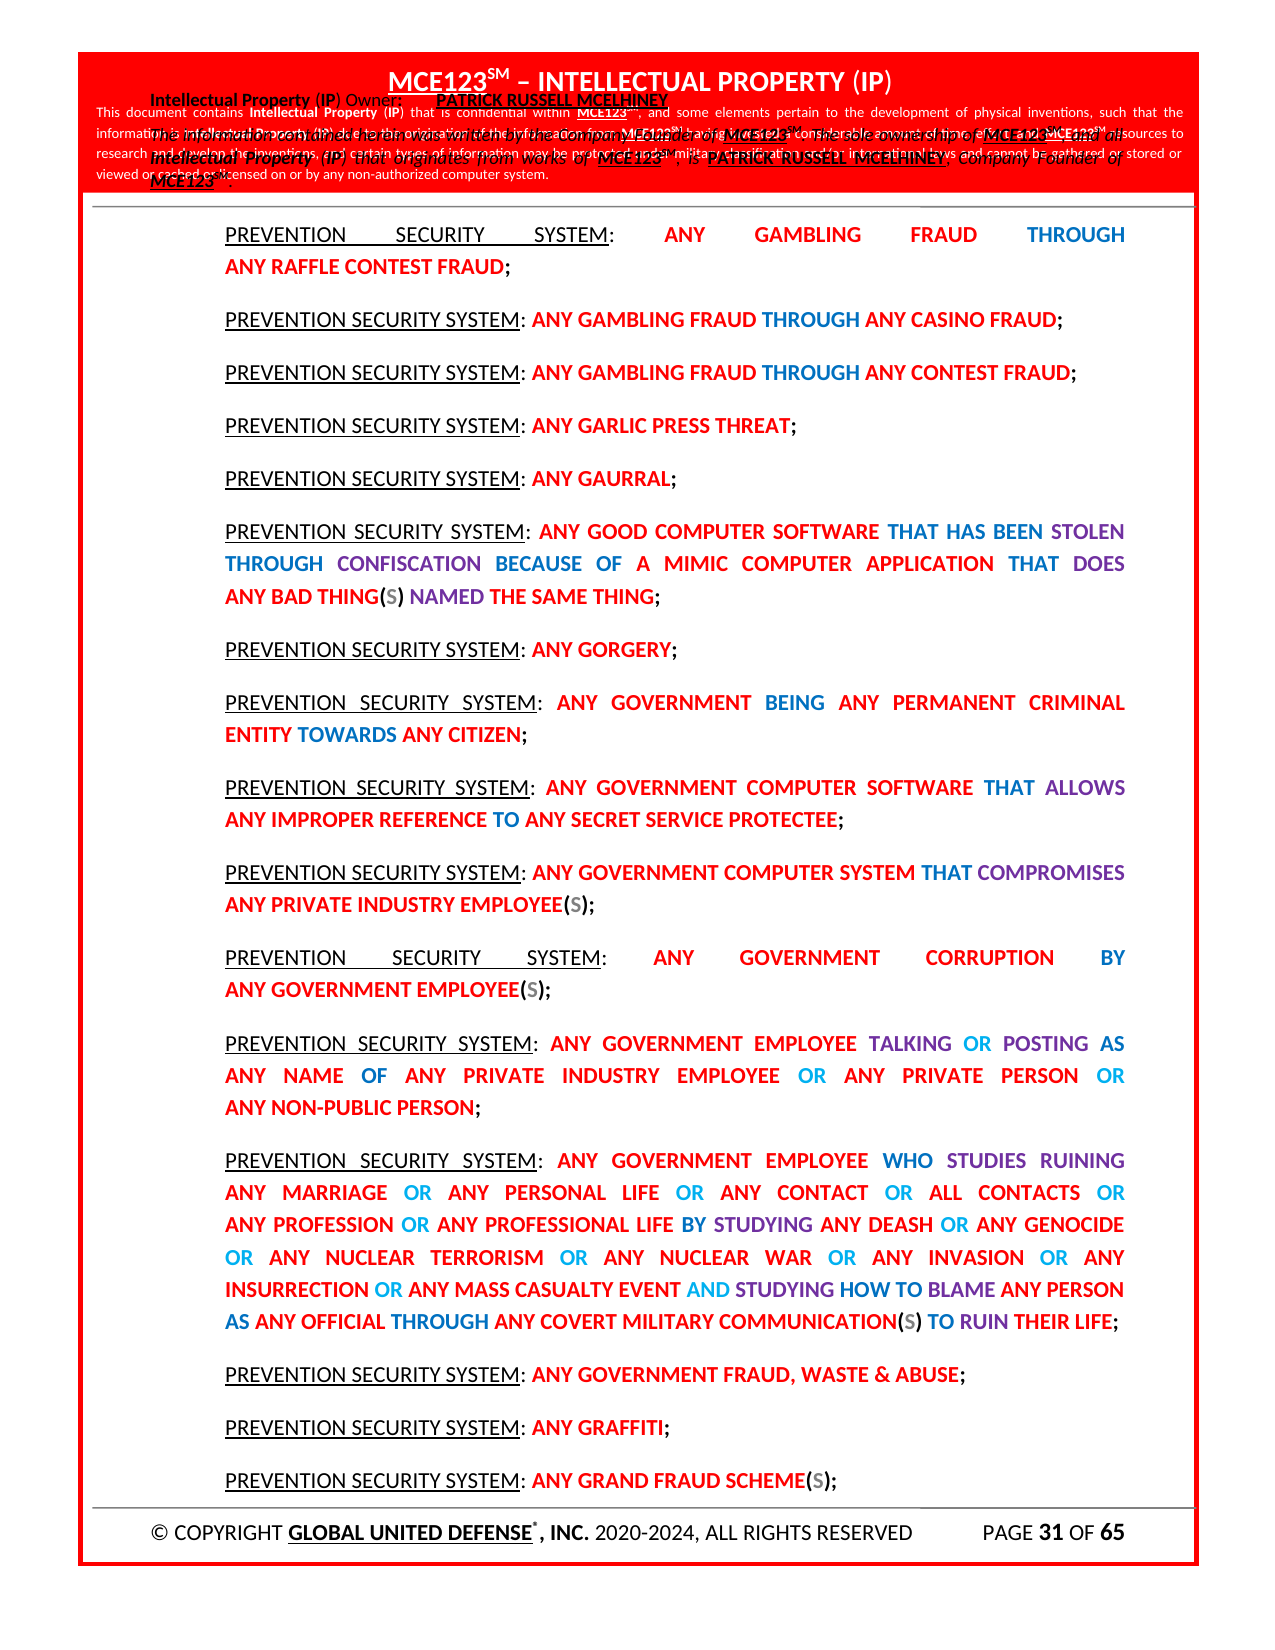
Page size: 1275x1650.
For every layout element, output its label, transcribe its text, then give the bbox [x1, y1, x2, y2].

text PREVENTION SECURITY SYSTEM: ANY GOVERNMENT EMPLOYEE WHO STUDIES RUINING ANY MARRIAGE OR ANY PERSONAL LIFE OR ANY CONTACT OR ALL CONTACTS OR ANY PROFESSION OR ANY PROFESSIONAL LIFE BY STUDYING ANY DEASH OR ANY GENOCIDE OR ANY NUCLEAR TERRORISM OR ANY NUCLEAR WAR OR ANY INVASION OR ANY INSURRECTION OR ANY MASS CASUALTY EVENT AND STUDYING HOW TO BLAME ANY PERSON AS ANY OFFICIAL THROUGH ANY COVERT MILITARY COMMUNICATION(S) TO RUIN THEIR LIFE; [225, 1146, 1125, 1335]
text PREVENTION SECURITY SYSTEM: ANY GARLIC PRESS THREAT; [225, 411, 1125, 439]
text PREVENTION SECURITY SYSTEM: ANY GOVERNMENT BEING ANY PERMANENT CRIMINAL ENTITY TOWARDS ANY CITIZEN; [225, 688, 1125, 748]
text PREVENTION SECURITY SYSTEM: ANY GOVERNMENT FRAUD, WASTE & ABUSE; [225, 1360, 1125, 1388]
text PREVENTION SECURITY SYSTEM: ANY GOVERNMENT COMPUTER SOFTWARE THAT ALLOWS ANY IMPROPER REFERENCE TO ANY SECRET SERVICE PROTECTEE; [225, 773, 1125, 833]
text PREVENTION SECURITY SYSTEM: ANY GOVERNMENT CORRUPTION BY ANY GOVERNMENT EMPLOYEE(S); [225, 943, 1125, 1004]
text PREVENTION SECURITY SYSTEM: ANY GAMBLING FRAUD THROUGH ANY CASINO FRAUD; [225, 305, 1125, 333]
text PREVENTION SECURITY SYSTEM: ANY GOOD COMPUTER SOFTWARE THAT HAS BEEN STOLEN THROUGH CONFISCATION BECAUSE OF A MIMIC COMPUTER APPLICATION THAT DOES ANY BAD THING(S) NAMED THE SAME THING; [225, 517, 1125, 610]
text PREVENTION SECURITY SYSTEM: ANY GAMBLING FRAUD THROUGH ANY CONTEST FRAUD; [225, 358, 1125, 386]
text PREVENTION SECURITY SYSTEM: ANY GRAND FRAUD SCHEME(S); [225, 1466, 1125, 1494]
text PREVENTION SECURITY SYSTEM: ANY GORGERY; [225, 635, 1125, 663]
text PREVENTION SECURITY SYSTEM: ANY GOVERNMENT COMPUTER SYSTEM THAT COMPROMISES ANY PRIVATE INDUSTRY EMPLOYEE(S); [225, 858, 1125, 918]
text PREVENTION SECURITY SYSTEM: ANY GRAFFITI; [225, 1413, 1125, 1441]
text PREVENTION SECURITY SYSTEM: ANY GAMBLING FRAUD THROUGH ANY RAFFLE CONTEST FRAUD; [225, 220, 1125, 280]
text PREVENTION SECURITY SYSTEM: ANY GAURRAL; [225, 464, 1125, 492]
text PREVENTION SECURITY SYSTEM: ANY GOVERNMENT EMPLOYEE TALKING OR POSTING AS ANY NAME OF ANY PRIVATE INDUSTRY EMPLOYEE OR ANY PRIVATE PERSON OR ANY NON-PUBLIC PERSON; [225, 1029, 1125, 1121]
